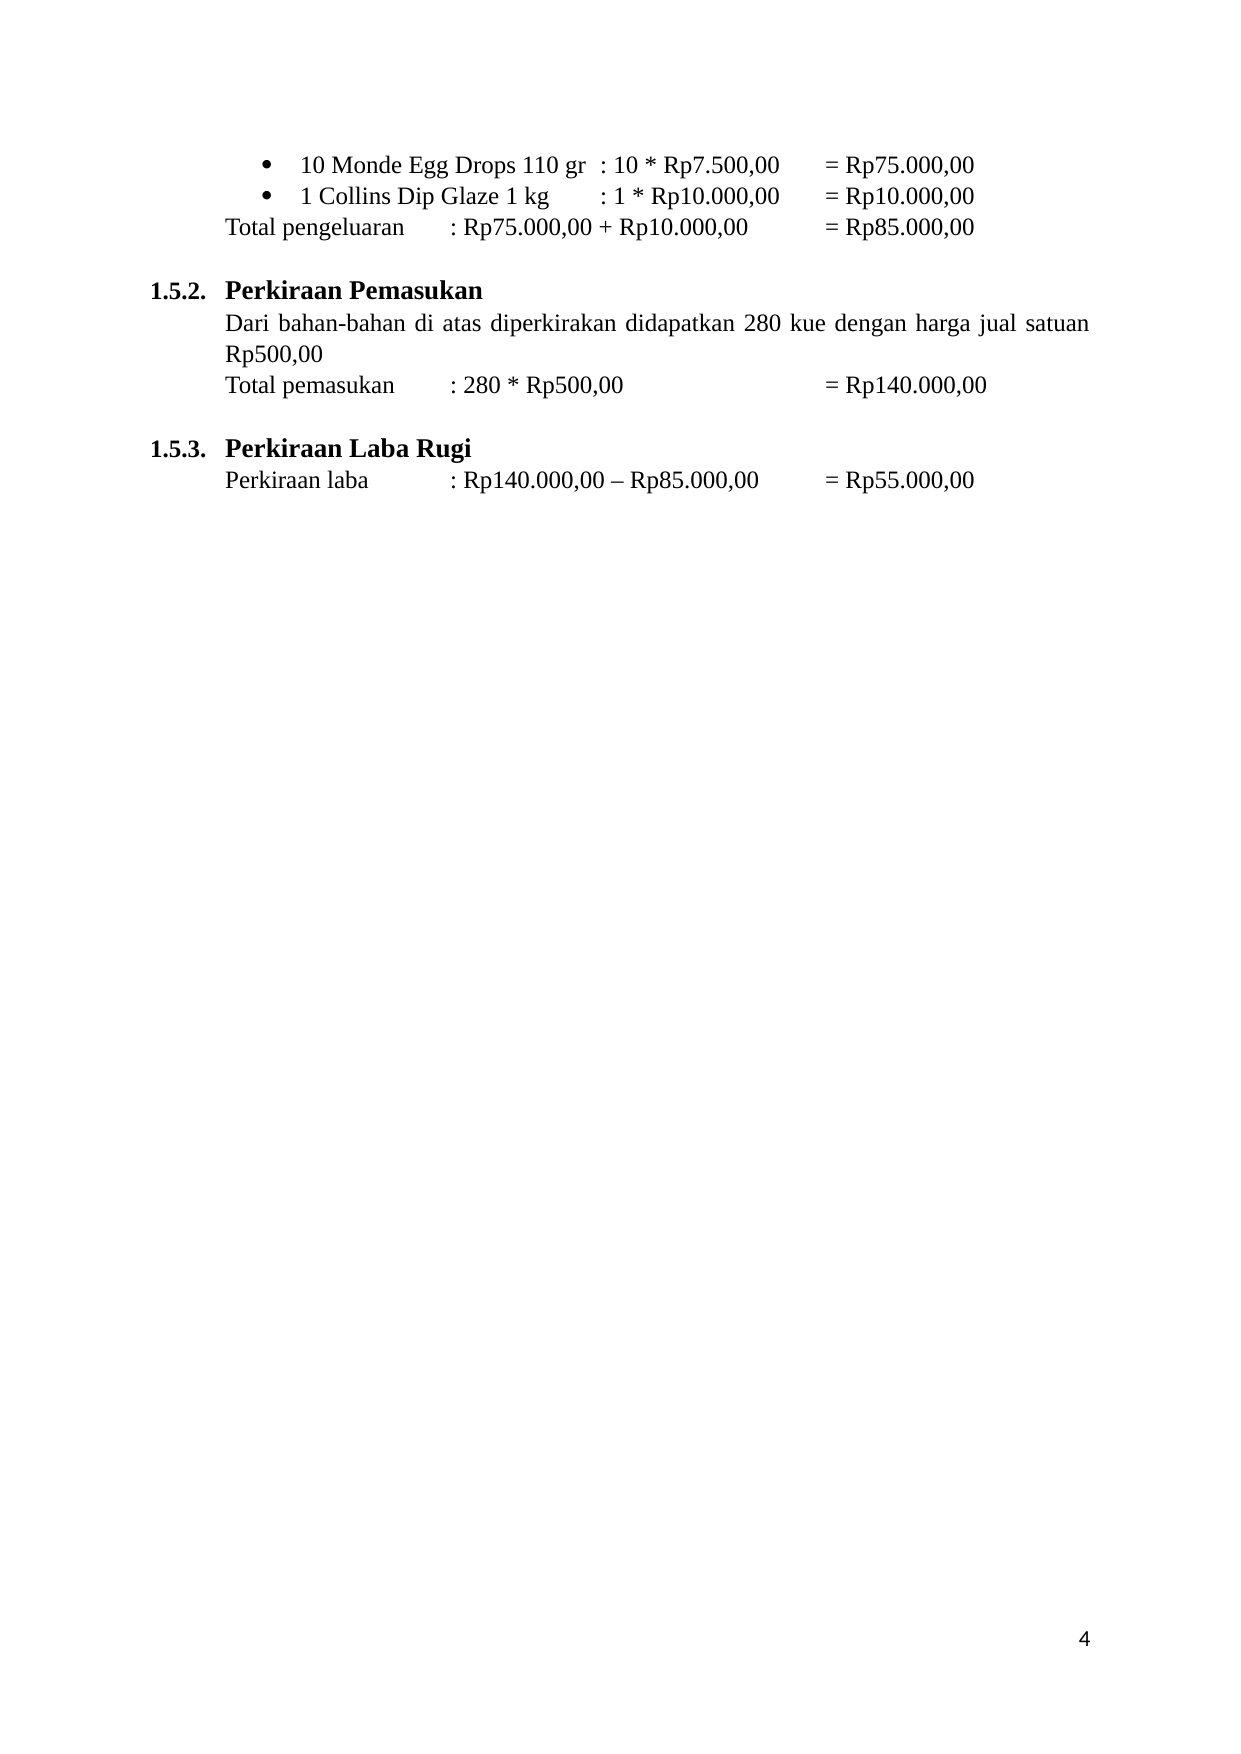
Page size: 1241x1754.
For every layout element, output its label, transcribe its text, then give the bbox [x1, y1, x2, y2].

list Total pengeluaran : Rp75.000,00 + Rp10.000,00 = Rp85.000,00 [225, 212, 1090, 241]
list 10 Monde Egg Drops 110 gr : 10 * Rp7.500,00 = Rp75.000,00 [262, 150, 1090, 179]
list Perkiraan Pemasukan [150, 274, 1090, 305]
list Perkiraan Laba Rugi [150, 432, 1090, 463]
list Dari bahan-bahan di atas diperkirakan didapatkan 280 kue dengan harga jual satuan Rp500,00 [225, 308, 1090, 367]
list Total pemasukan : 280 * Rp500,00 = Rp140.000,00 [225, 370, 1090, 398]
list 1 Collins Dip Glaze 1 kg : 1 * Rp10.000,00 = Rp10.000,00 [262, 181, 1090, 210]
list Perkiraan laba : Rp140.000,00 – Rp85.000,00 = Rp55.000,00 [225, 465, 1090, 494]
